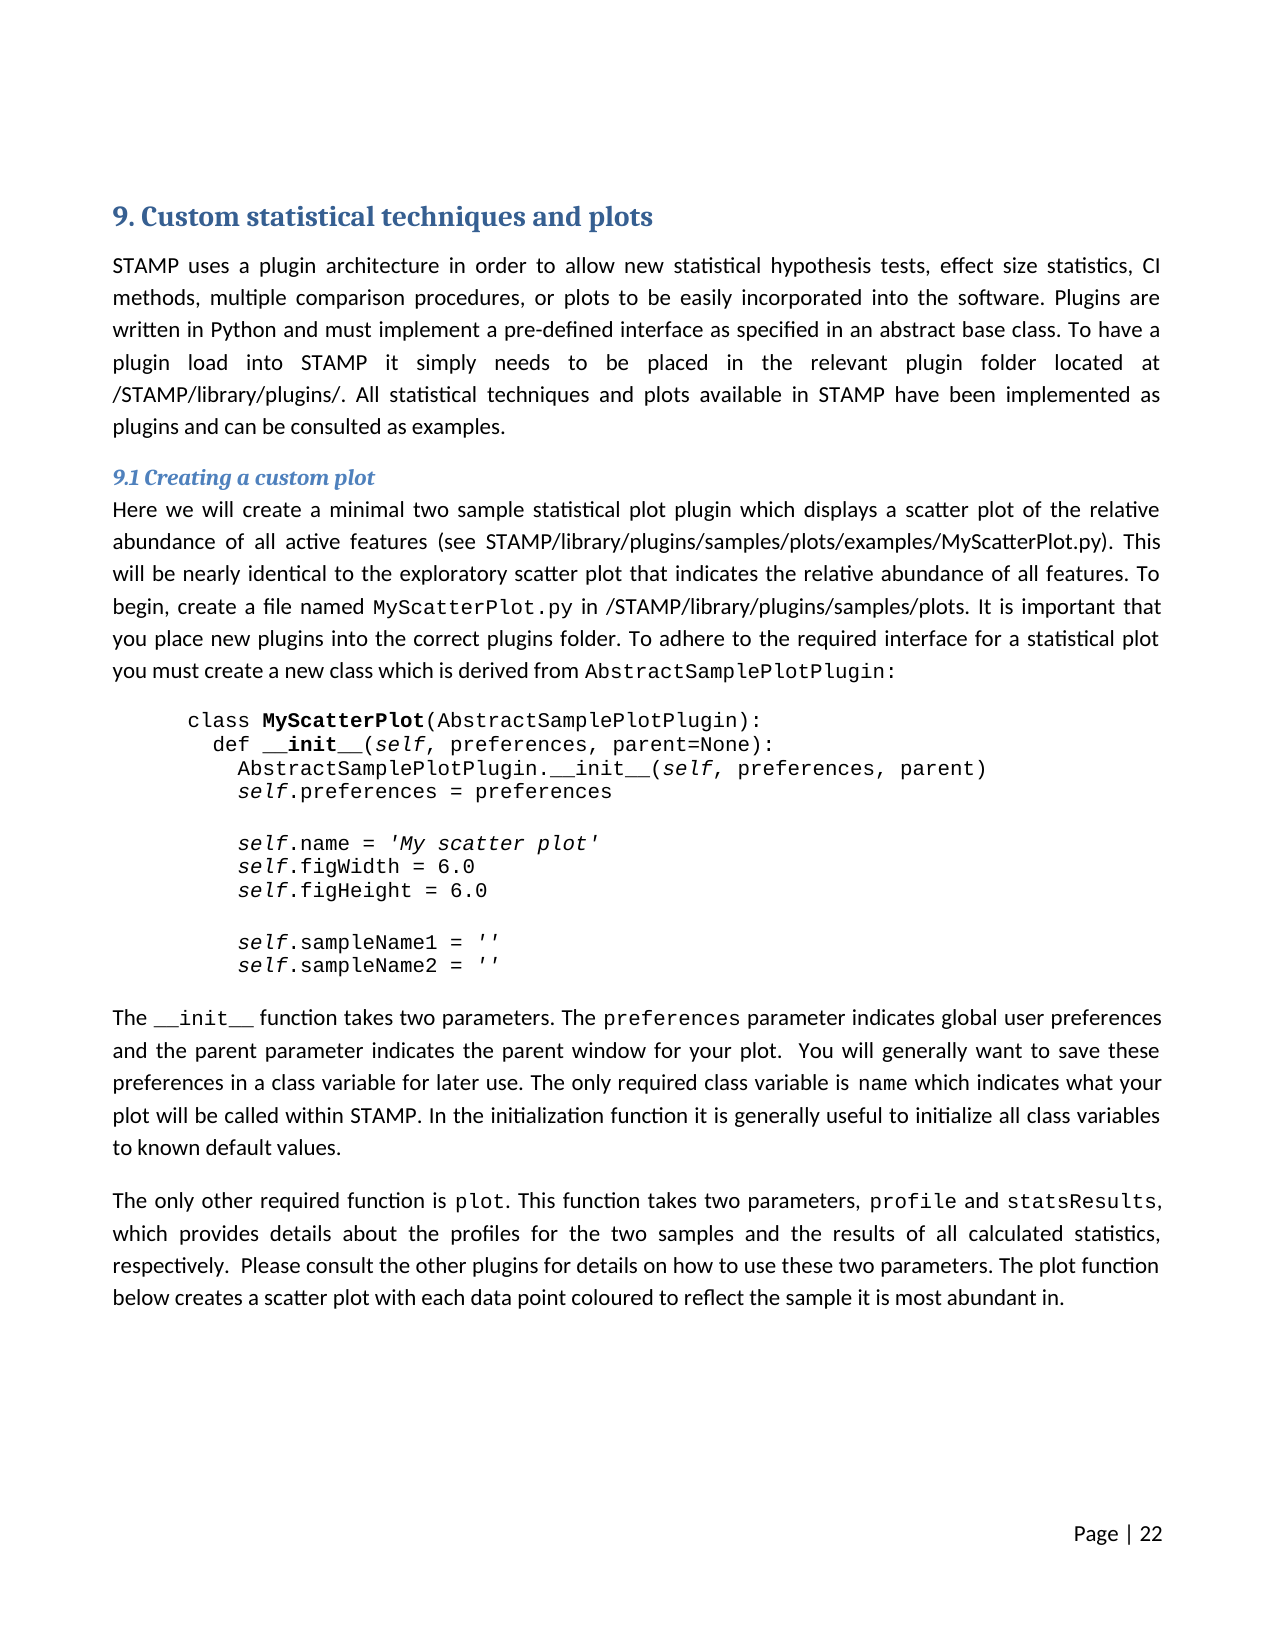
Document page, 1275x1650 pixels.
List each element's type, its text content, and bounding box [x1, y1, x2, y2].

text Here we will create a minimal two sample statistical plot plugin which displays a scatter plot of the relative abundance of all active features (see STAMP/library/plugins/samples/plots/examples/MyScatterPlot.py). This will be nearly identical to the exploratory scatter plot that indicates the relative abundance of all features. To begin, create a file named MyScatterPlot.py in /STAMP/library/plugins/samples/plots. It is important that you place new plugins into the correct plugins folder. To adhere to the required interface for a statistical plot you must create a new class which is derived from AbstractSamplePlotPlugin: [112, 495, 1162, 685]
text self.name = 'My scatter plot' [187, 833, 1162, 857]
text self.sampleName1 = '' [187, 932, 1162, 956]
text The only other required function is plot. This function takes two parameters, profile and statsResults, which provides details about the profiles for the two samples and the results of all calculated statistics, respectively. Please consult the other plugins for details on how to use these two parameters. The plot function below creates a scatter plot with each data point coloured to reflect the sample it is most abundant in. [112, 1186, 1162, 1311]
text STAMP uses a plugin architecture in order to allow new statistical hypothesis tests, effect size statistics, CI methods, multiple comparison procedures, or plots to be easily incorporated into the software. Plugins are written in Python and must implement a pre-defined interface as specified in an abstract base class. To have a plugin load into STAMP it simply needs to be placed in the relevant plugin folder located at /STAMP/library/plugins/. All statistical techniques and plots available in STAMP have been implemented as plugins and can be consulted as examples. [112, 251, 1162, 440]
text self.figWidth = 6.0 [187, 857, 1162, 880]
subtitle 9. Custom statistical techniques and plots [112, 200, 1162, 233]
text self.figHeight = 6.0 [187, 880, 1162, 904]
text self.preferences = preferences [187, 781, 1162, 805]
text class MyScatterPlot(AbstractSamplePlotPlugin): [187, 710, 1162, 734]
subtitle 9.1 Creating a custom plot [112, 465, 1162, 491]
text def __init__(self, preferences, parent=None): [187, 734, 1162, 758]
text The __init__ function takes two parameters. The preferences parameter indicates global user preferences and the parent parameter indicates the parent window for your plot. You will generally want to save these preferences in a class variable for later use. The only required class variable is name which indicates what your plot will be called within STAMP. In the initialization function it is generally useful to initialize all class variables to known default values. [112, 1003, 1162, 1161]
text self.sampleName2 = '' [187, 956, 1162, 979]
text AbstractSamplePlotPlugin.__init__(self, preferences, parent) [187, 758, 1162, 781]
